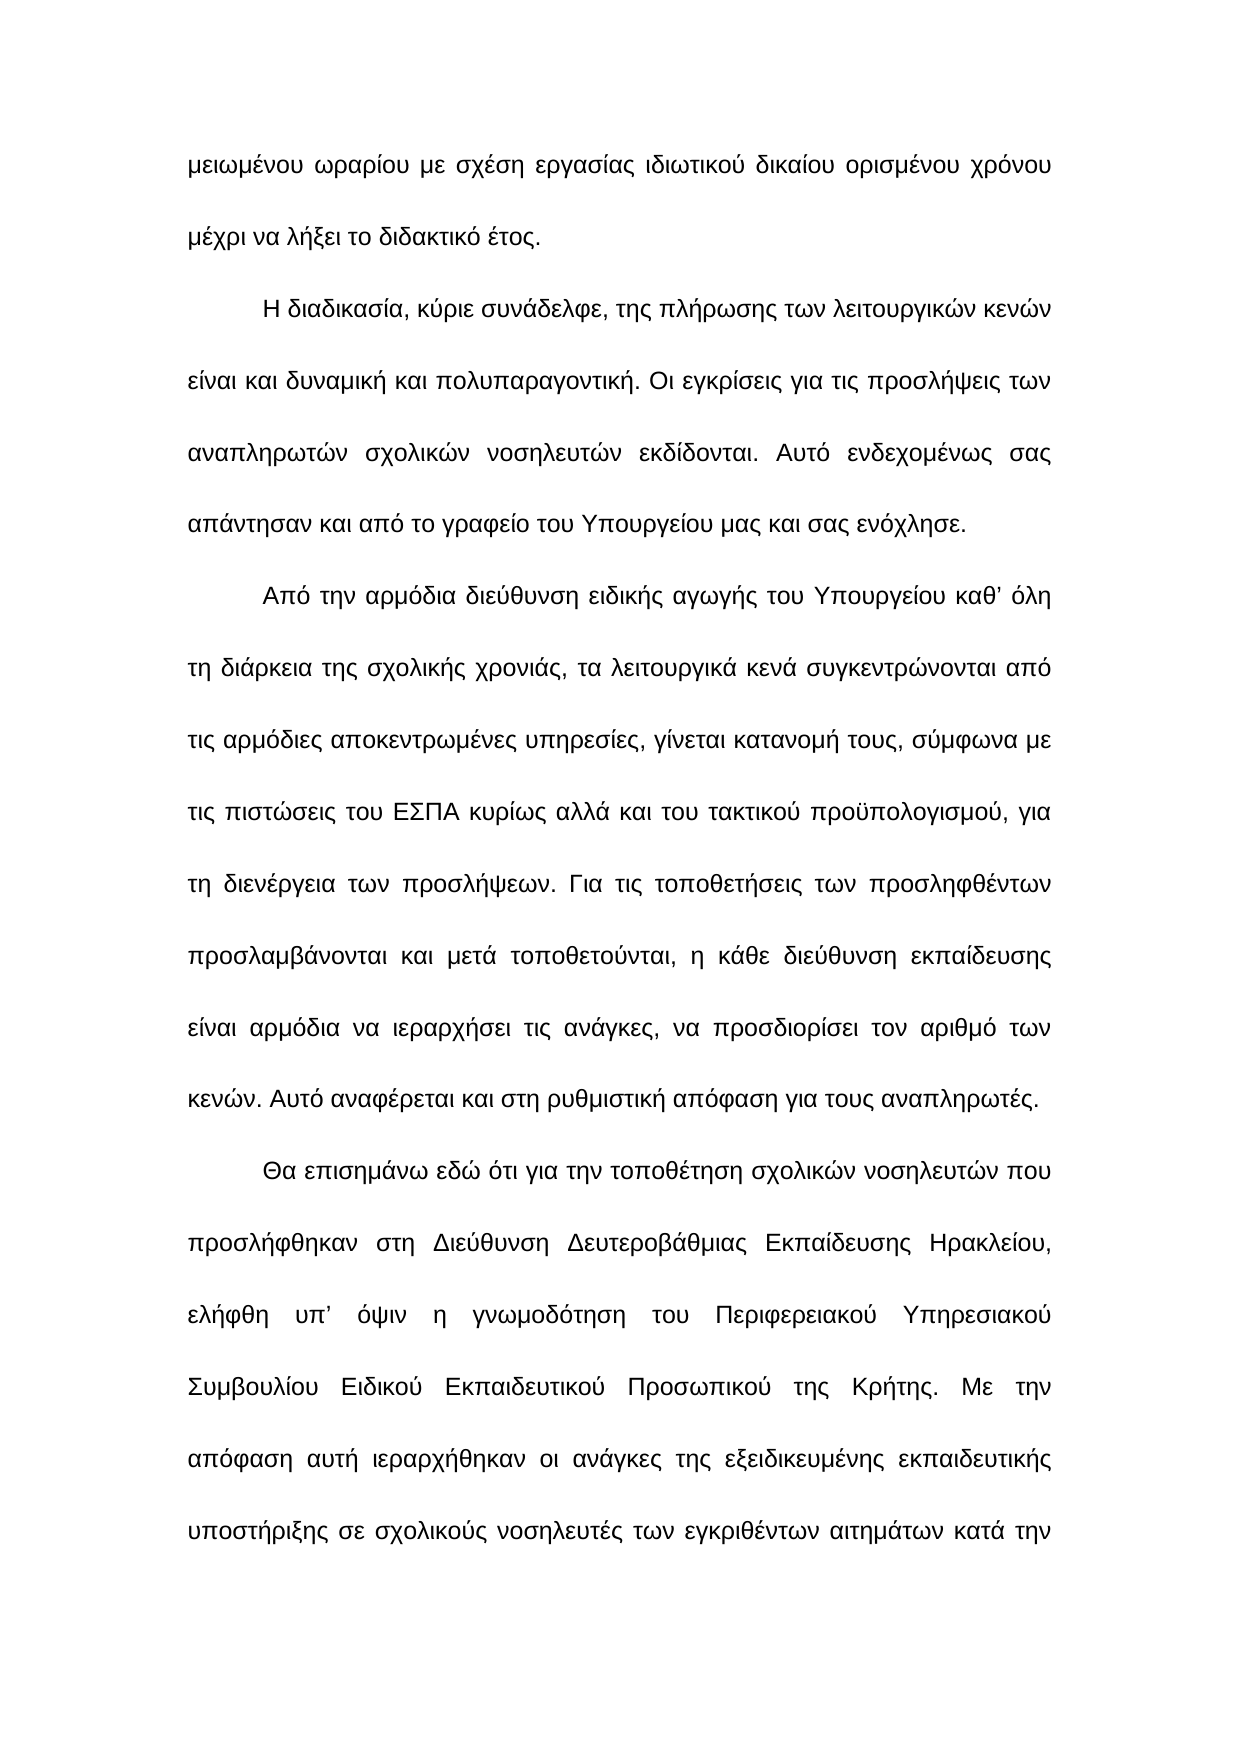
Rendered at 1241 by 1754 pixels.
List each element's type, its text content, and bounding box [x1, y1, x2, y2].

text Η διαδικασία, κύριε συνάδελφε, της πλήρωσης των λειτουργικών κενών είναι και δυναμική και πολυπαραγοντική. Οι εγκρίσεις για τις προσλήψεις των αναπληρωτών σχολικών νοσηλευτών εκδίδονται. Αυτό ενδεχομένως σας απάντησαν και από το γραφείο του Υπουργείου μας και σας ενόχλησε. [187, 294, 1053, 538]
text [187, 150, 1053, 251]
text Από την αρμόδια διεύθυνση ειδικής αγωγής του Υπουργείου καθ’ όλη τη διάρκεια της σχολικής χρονιάς, τα λειτουργικά κενά συγκεντρώνονται από τις αρμόδιες αποκεντρωμένες υπηρεσίες, γίνεται κατανομή τους, σύμφωνα με τις πιστώσεις του ΕΣΠΑ κυρίως αλλά και του τακτικού προϋπολογισμού, για τη διενέργεια των προσλήψεων. Για τις τοποθετήσεις των προσληφθέντων προσλαμβάνονται και μετά τοποθετούνται, η κάθε διεύθυνση εκπαίδευσης είναι αρμόδια να ιεραρχήσει τις ανάγκες, να προσδιορίσει τον αριθμό των κενών. Αυτό αναφέρεται και στη ρυθμιστική απόφαση για τους αναπληρωτές. [187, 581, 1053, 1113]
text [187, 1156, 1053, 1544]
